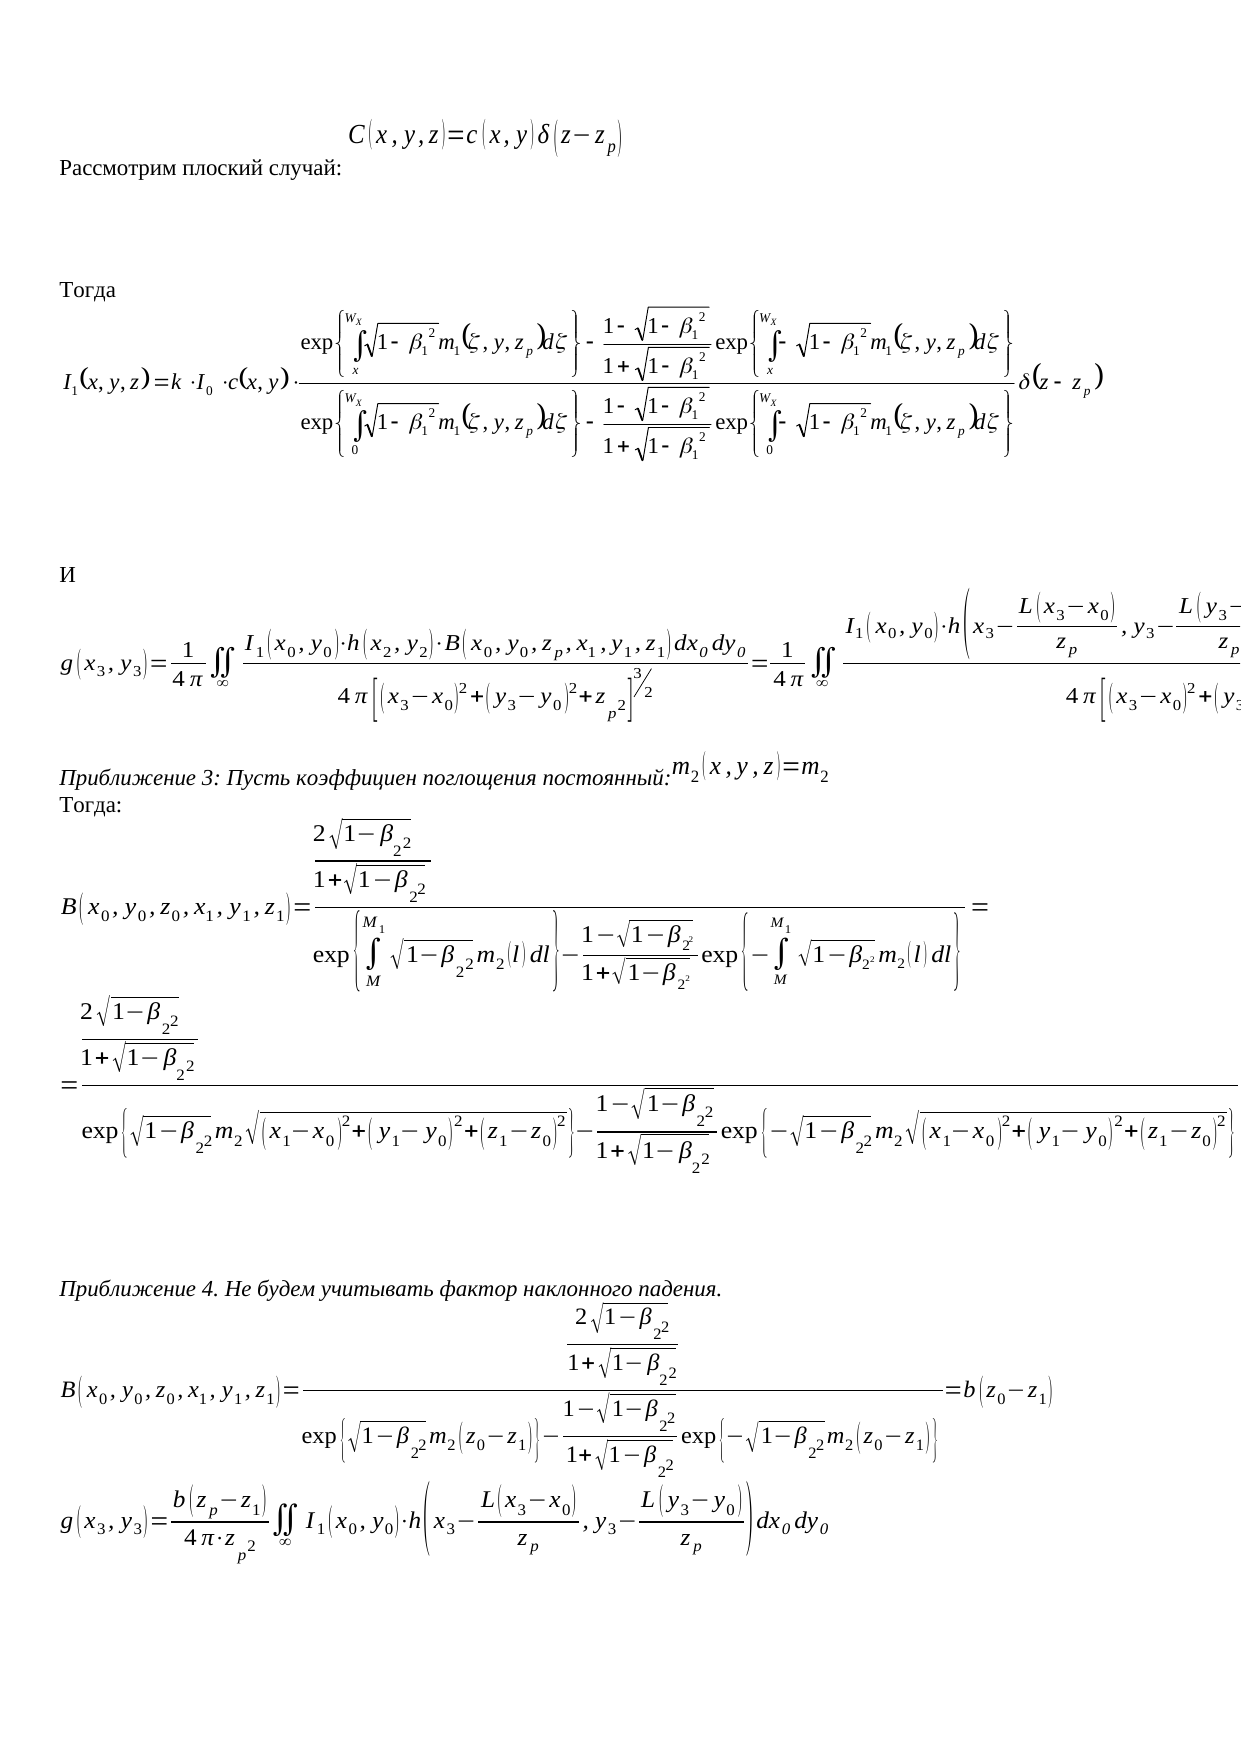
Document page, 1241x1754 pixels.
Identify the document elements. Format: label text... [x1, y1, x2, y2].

text Тогда: [59, 791, 1152, 817]
text Тогда [59, 181, 1152, 465]
text И [59, 465, 1152, 587]
text Приближение 3: Пусть коэффициен поглощения постоянный: [59, 750, 1152, 791]
text Приближение 4. Не будем учитывать фактор наклонного падения. [59, 1176, 1152, 1301]
text Рассмотрим плоский случай: [59, 118, 1152, 181]
